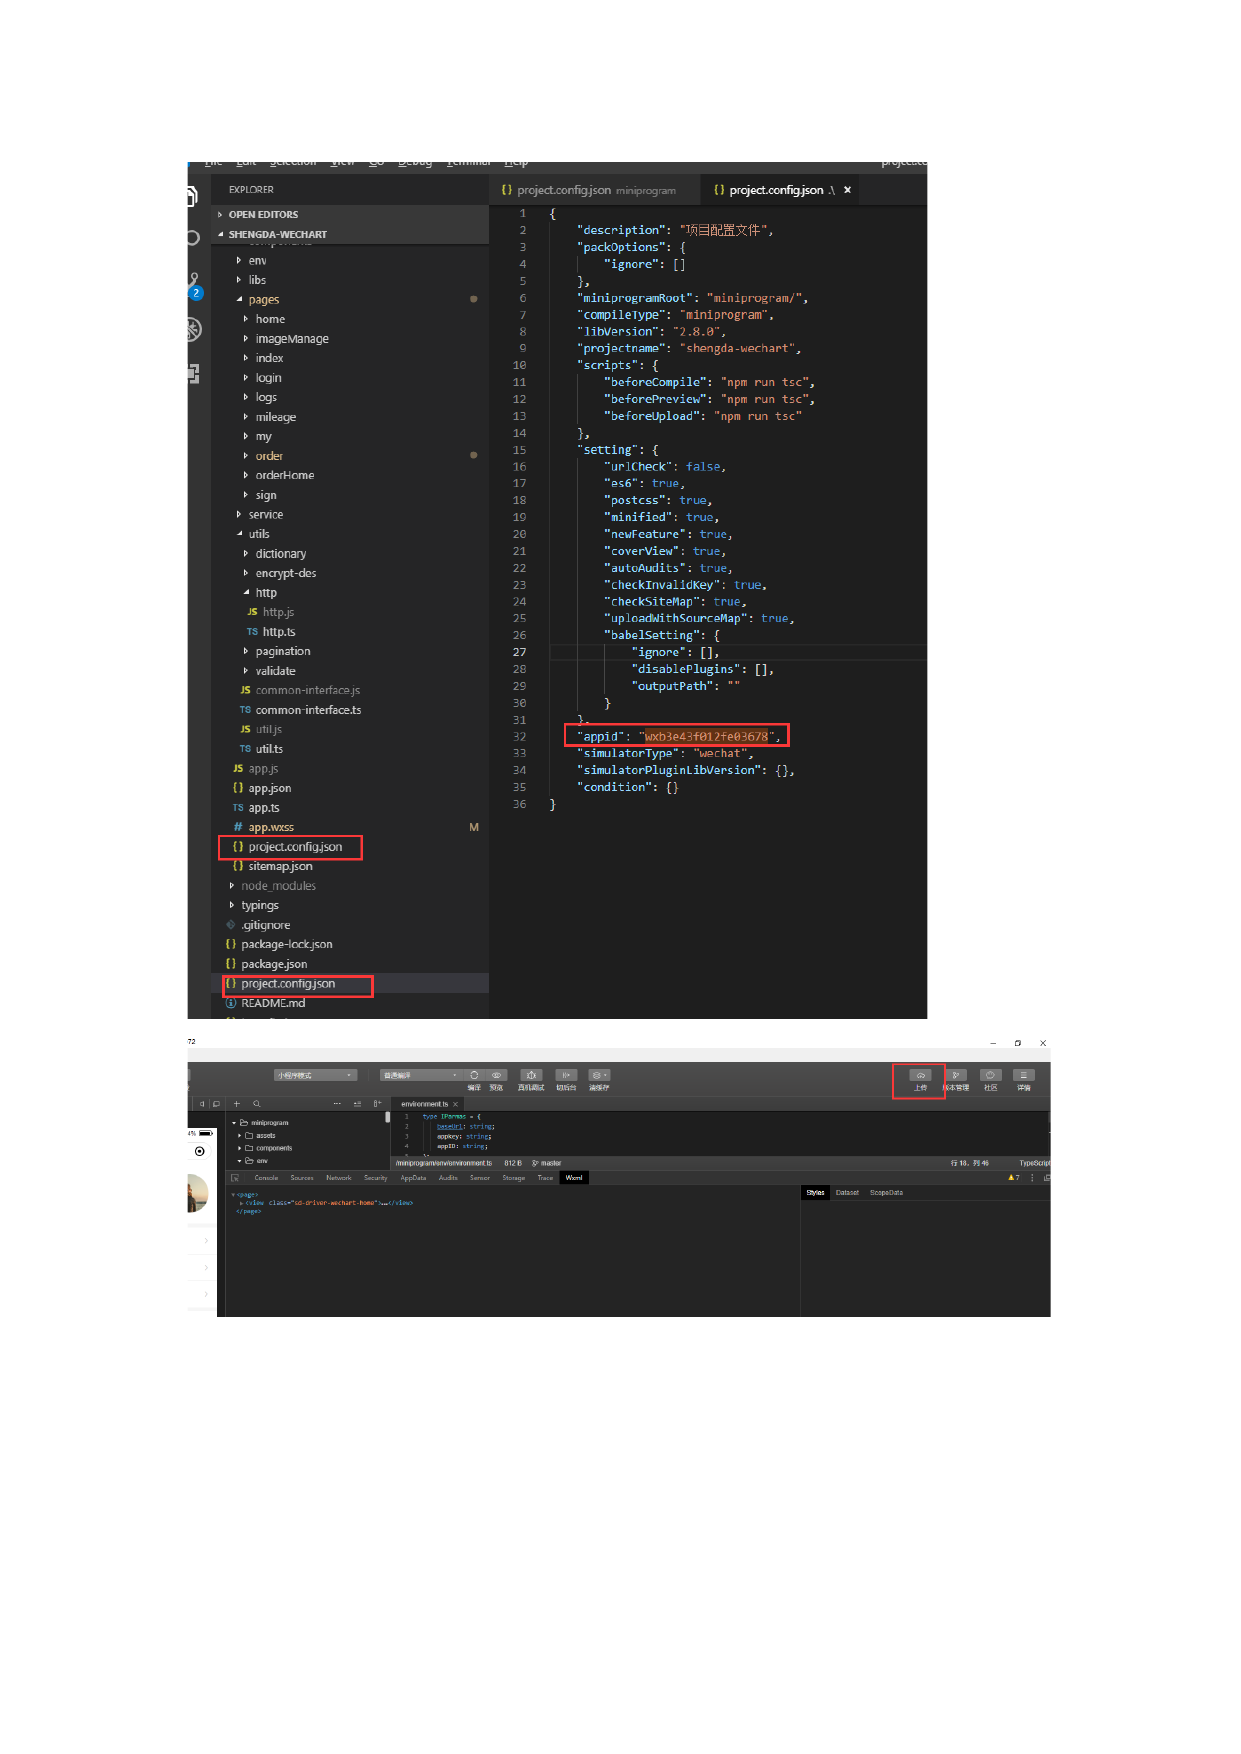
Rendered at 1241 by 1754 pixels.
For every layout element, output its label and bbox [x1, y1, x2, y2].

picture [187, 162, 928, 1019]
picture [187, 1039, 1051, 1317]
